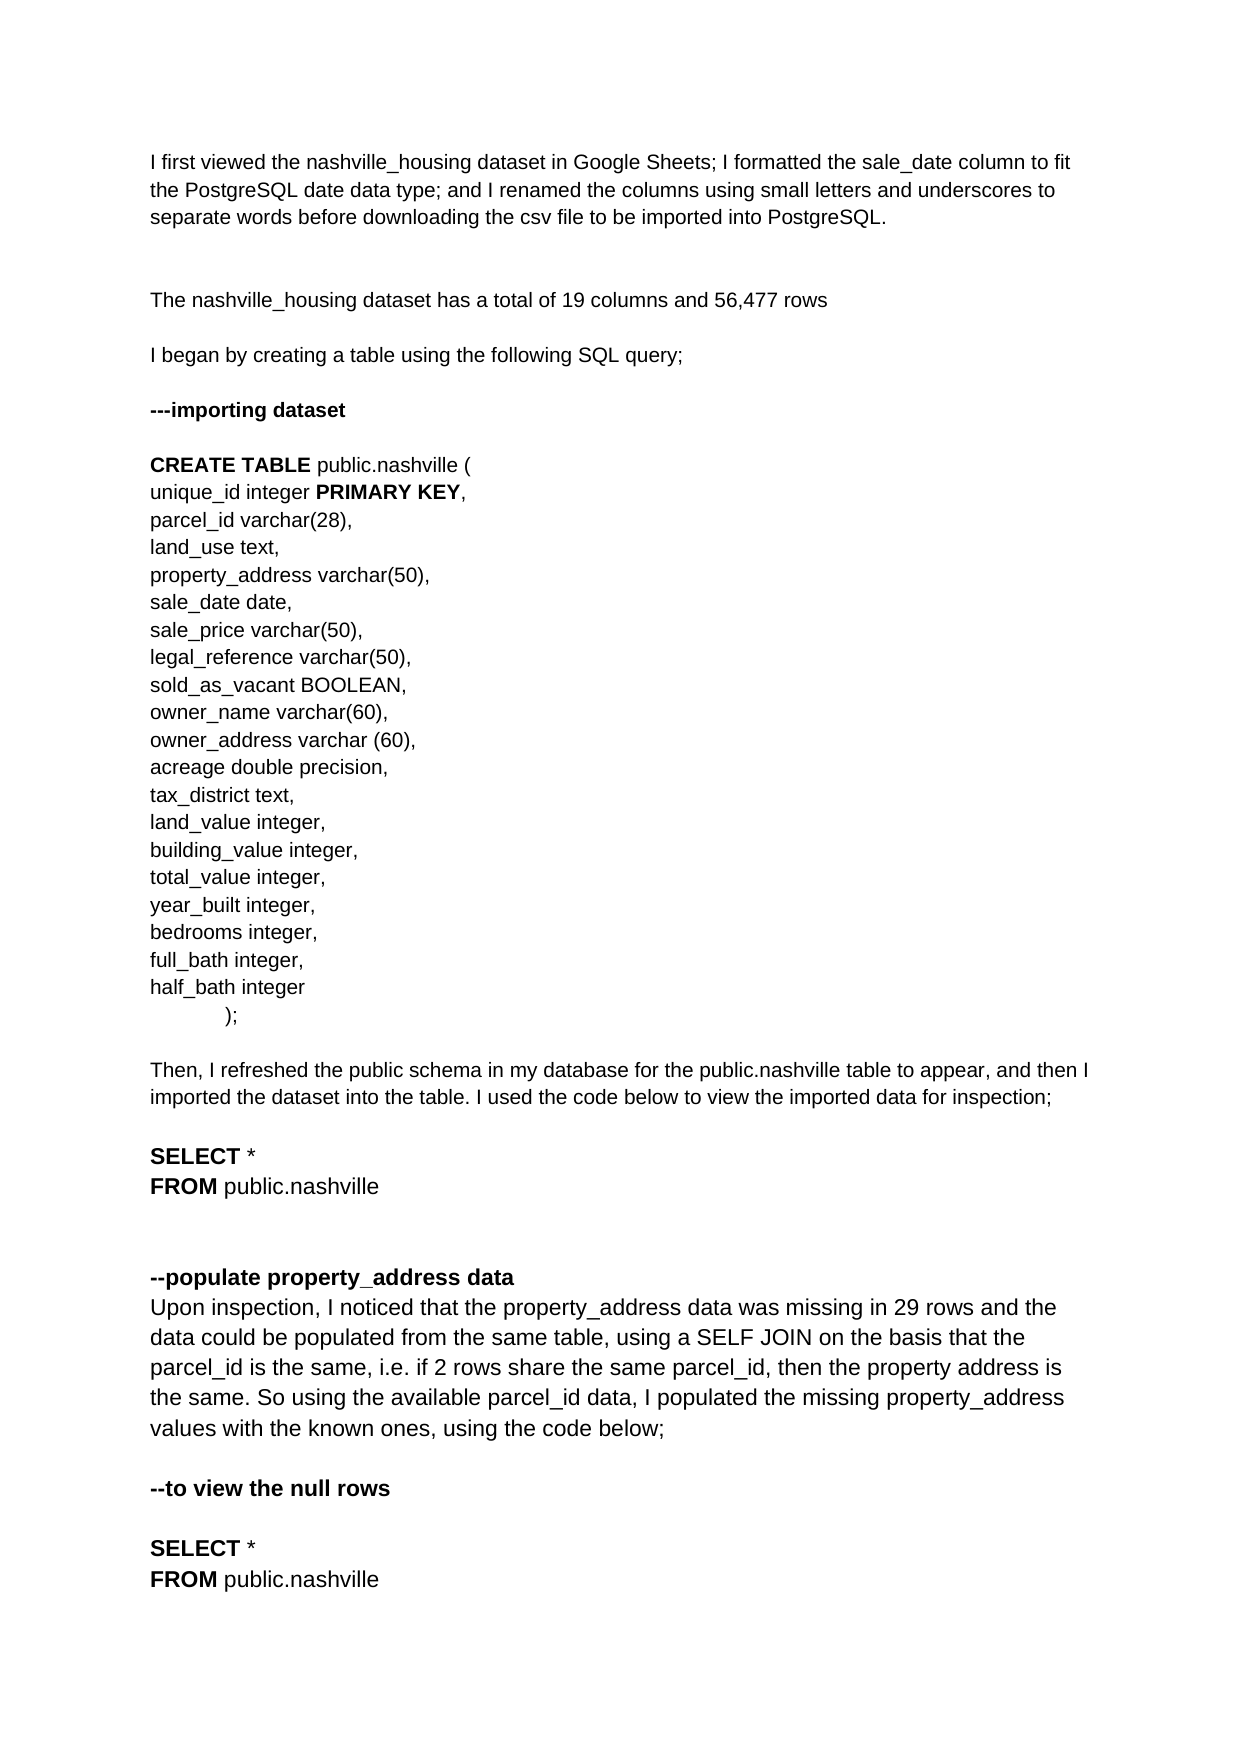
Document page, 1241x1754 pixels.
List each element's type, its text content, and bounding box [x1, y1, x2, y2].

text legal_reference varchar(50), [150, 645, 1090, 669]
text The nashville_housing dataset has a total of 19 columns and 56,477 rows [150, 287, 1090, 311]
text owner_address varchar (60), [150, 727, 1090, 751]
text sold_as_vacant BOOLEAN, [150, 672, 1090, 696]
text land_use text, [150, 535, 1090, 559]
text ); [150, 1002, 1090, 1026]
text FROM public.nashville [150, 1566, 1090, 1592]
text parcel_id varchar(28), [150, 507, 1090, 531]
text Then, I refreshed the public schema in my database for the public.nashville table to appear, and then I imported the dataset into the table. I used the code below to view the imported data for inspection; [150, 1057, 1090, 1109]
text --to view the null rows [150, 1475, 1090, 1501]
text FROM public.nashville [150, 1173, 1090, 1199]
text SELECT * [150, 1535, 1090, 1562]
text owner_name varchar(60), [150, 700, 1090, 724]
text year_built integer, [150, 892, 1090, 916]
text building_value integer, [150, 837, 1090, 861]
text land_value integer, [150, 810, 1090, 834]
text Upon inspection, I noticed that the property_address data was missing in 29 rows and the data could be populated from the same table, using a SELF JOIN on the basis that the parcel_id is the same, i.e. if 2 rows share the same parcel_id, then the property address is the same. So using the available parcel_id data, I populated the missing property_address values with the known ones, using the code below; [150, 1294, 1090, 1441]
text bedrooms integer, [150, 920, 1090, 944]
text sale_date date, [150, 590, 1090, 614]
text SELECT * [150, 1143, 1090, 1169]
text property_address varchar(50), [150, 562, 1090, 586]
text ---importing dataset [150, 397, 1090, 421]
text total_value integer, [150, 865, 1090, 889]
text I first viewed the nashville_housing dataset in Google Sheets; I formatted the sale_date column to fit the PostgreSQL date data type; and I renamed the columns using small letters and underscores to separate words before downloading the csv file to be imported into PostgreSQL. [150, 150, 1090, 229]
text full_bath integer, [150, 947, 1090, 971]
text acreage double precision, [150, 755, 1090, 779]
text CREATE TABLE public.nashville ( [150, 452, 1090, 476]
text sale_price varchar(50), [150, 617, 1090, 641]
text I began by creating a table using the following SQL query; [150, 342, 1090, 366]
text unique_id integer PRIMARY KEY, [150, 480, 1090, 504]
text half_bath integer [150, 975, 1090, 999]
text --populate property_address data [150, 1263, 1090, 1290]
text tax_district text, [150, 782, 1090, 806]
